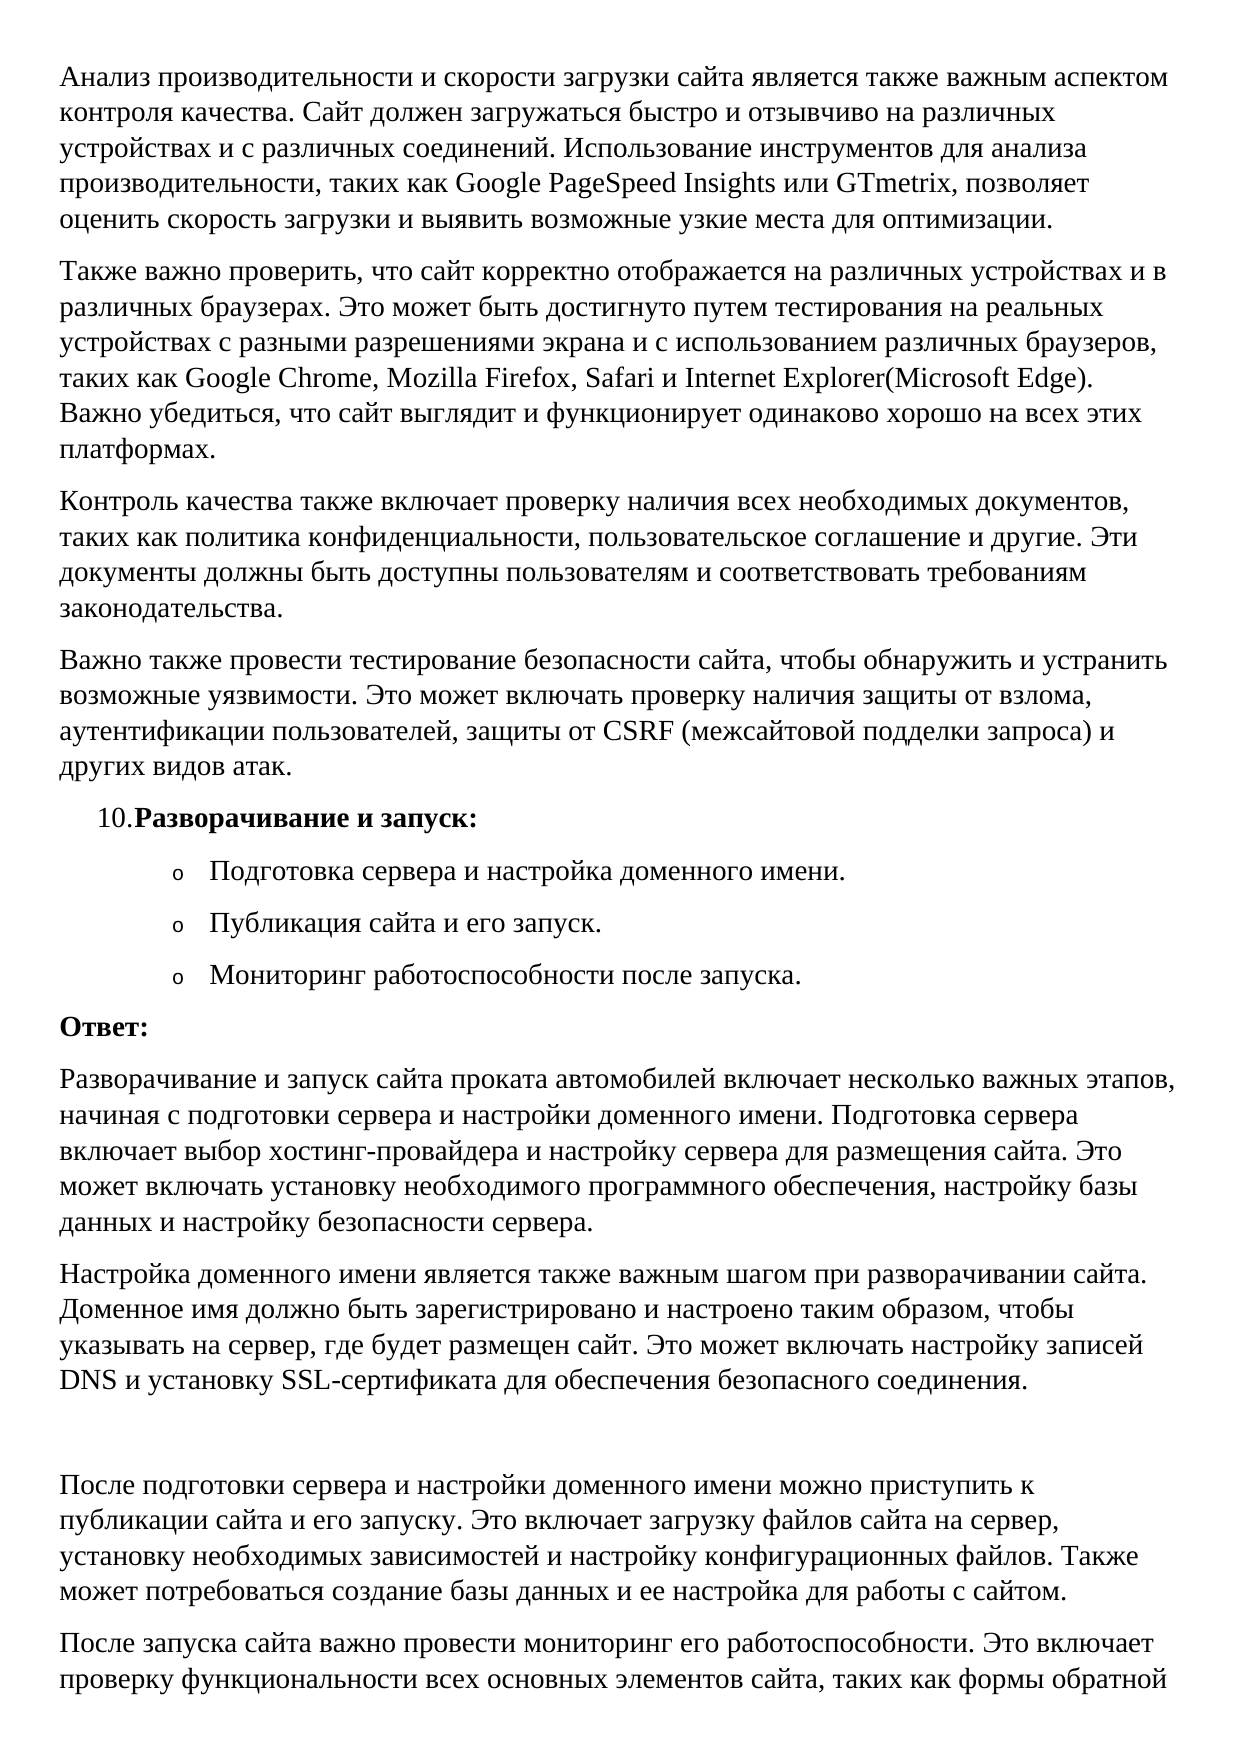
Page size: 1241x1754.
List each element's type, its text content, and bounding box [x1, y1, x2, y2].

text Контроль качества также включает проверку наличия всех необходимых документов, таких как политика конфиденциальности, пользовательское соглашение и другие. Эти документы должны быть доступны пользователям и соответствовать требованиям законодательства. [59, 483, 1181, 623]
list Подготовка сервера и настройка доменного имени. [172, 853, 1181, 886]
text Разворачивание и запуск сайта проката автомобилей включает несколько важных этапов, начиная с подготовки сервера и настройки доменного имени. Подготовка сервера включает выбор хостинг-провайдера и настройку сервера для размещения сайта. Это может включать установку необходимого программного обеспечения, настройку базы данных и настройку безопасности сервера. [59, 1062, 1181, 1237]
text После подготовки сервера и настройки доменного имени можно приступить к публикации сайта и его запуску. Это включает загрузку файлов сайта на сервер, установку необходимых зависимостей и настройку конфигурационных файлов. Также может потребоваться создание базы данных и ее настройка для работы с сайтом. [59, 1467, 1181, 1607]
text Ответ: [59, 1009, 1181, 1043]
text Анализ производительности и скорости загрузки сайта является также важным аспектом контроля качества. Сайт должен загружаться быстро и отзывчиво на различных устройствах и с различных соединений. Использование инструментов для анализа производительности, таких как Google PageSpeed Insights или GTmetrix, позволяет оценить скорость загрузки и выявить возможные узкие места для оптимизации. [59, 59, 1181, 235]
text Настройка доменного имени является также важным шагом при разворачивании сайта. Доменное имя должно быть зарегистрировано и настроено таким образом, чтобы указывать на сервер, где будет размещен сайт. Это может включать настройку записей DNS и установку SSL-сертификата для обеспечения безопасного соединения. [59, 1256, 1181, 1396]
text Важно также провести тестирование безопасности сайта, чтобы обнаружить и устранить возможные уязвимости. Это может включать проверку наличия защиты от взлома, аутентификации пользователей, защиты от CSRF (межсайтовой подделки запроса) и других видов атак. [59, 642, 1181, 782]
list Разворачивание и запуск: [97, 801, 1181, 834]
text Также важно проверить, что сайт корректно отображается на различных устройствах и в различных браузерах. Это может быть достигнуто путем тестирования на реальных устройствах с разными разрешениями экрана и с использованием различных браузеров, таких как Google Chrome, Mozilla Firefox, Safari и Internet Explorer(Microsoft Edge). Важно убедиться, что сайт выглядит и функционирует одинаково хорошо на всех этих платформах. [59, 253, 1181, 464]
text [59, 1626, 1181, 1694]
list Мониторинг работоспособности после запуска. [172, 957, 1181, 991]
list Публикация сайта и его запуск. [172, 905, 1181, 938]
